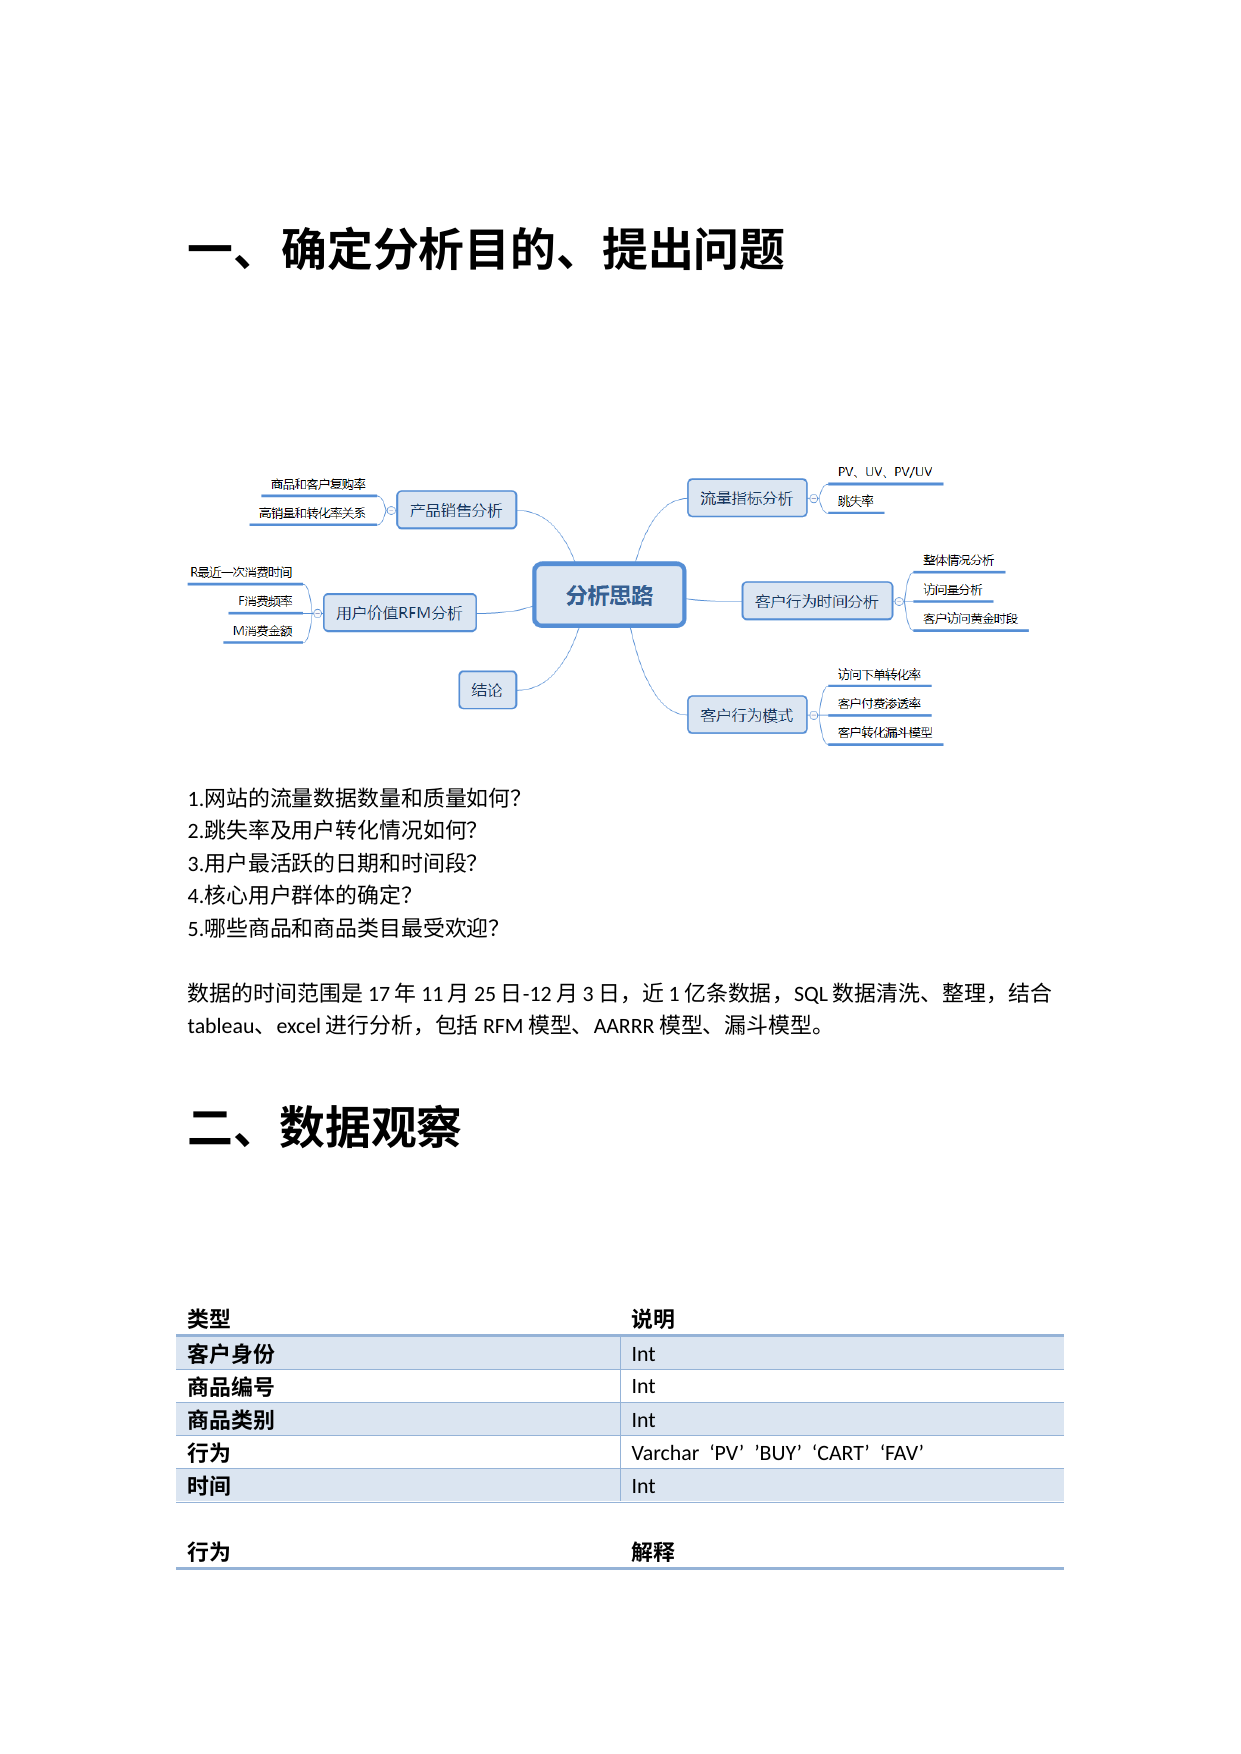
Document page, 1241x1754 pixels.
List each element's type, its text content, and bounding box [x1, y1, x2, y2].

table_cell 时间 [176, 1469, 620, 1501]
table_cell 商品编号 [176, 1370, 620, 1402]
subtitle 确定分析目的、提出问题 [187, 197, 1053, 295]
table_cell Int [621, 1403, 1064, 1435]
picture [187, 422, 1053, 778]
text 数据的时间范围是17年11月25日-12月3日，近1亿条数据，SQL数据清洗、整理，结合tableau、excel进行分析，包括RFM模型、AARRR模型、漏斗模型。 [187, 975, 1053, 1040]
text 1.网站的流量数据数量和质量如何？ 2.跳失率及用户转化情况如何？ 3.用户最活跃的日期和时间段？ 4.核心用户群体的确定？ 5.哪些商品和商品类目最受欢迎？ [187, 780, 1053, 943]
table_header 解释 [620, 1534, 1064, 1567]
table_cell Int [621, 1469, 1064, 1501]
table_cell 客户身份 [176, 1337, 620, 1369]
table_header 行为 [176, 1534, 620, 1567]
table_header 类型 [176, 1301, 620, 1334]
table_cell Int [621, 1370, 1064, 1402]
table_cell Int [621, 1337, 1064, 1369]
table_cell 行为 [176, 1436, 620, 1468]
table_cell Varchar ‘PV’ ’BUY’ ‘CART’ ‘FAV’ [621, 1436, 1064, 1468]
table_cell 商品类别 [176, 1403, 620, 1435]
table_header 说明 [620, 1301, 1064, 1334]
subtitle 二、数据观察 [187, 1076, 1053, 1173]
